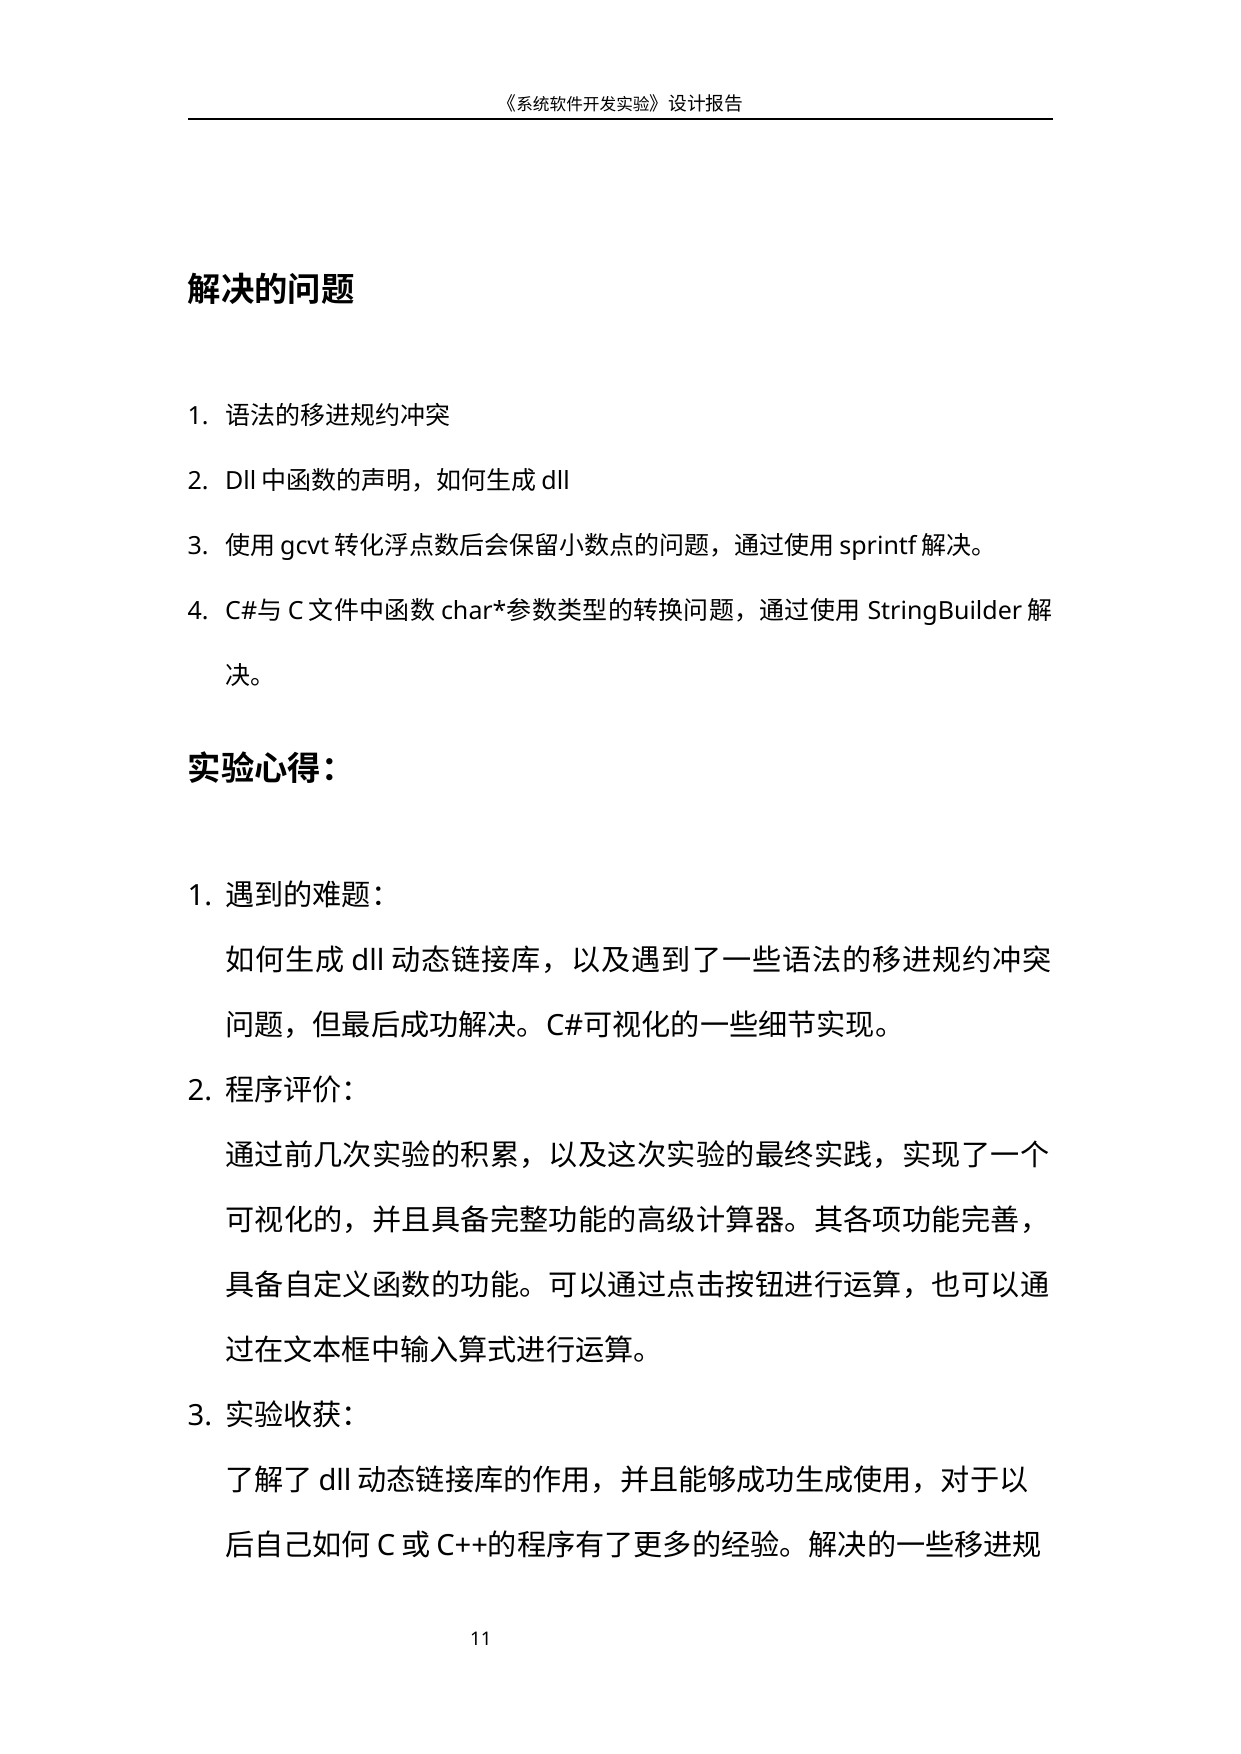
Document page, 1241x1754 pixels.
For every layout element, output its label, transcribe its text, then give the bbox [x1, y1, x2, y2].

text 如何生成dll动态链接库，以及遇到了一些语法的移进规约冲突问题，但最后成功解决。C#可视化的一些细节实现。 [225, 926, 1053, 1056]
list 了解了dll动态链接库的作用，并且能够成功生成使用，对于以后自己如何C或C++的程序有了更多的经验。解决的一些移进规约冲突，对于语法分析有了更多的认识。最后自己编写开发出一个可视化的计算器，对于自己也是一个较大的鼓励。 [225, 1446, 1053, 1576]
list C#与C文件中函数char*参数类型的转换问题，通过使用StringBuilder解决。 [187, 576, 1053, 706]
list 使用gcvt转化浮点数后会保留小数点的问题，通过使用sprintf解决。 [187, 511, 1053, 576]
subtitle 实验心得： [187, 733, 1053, 798]
list 语法的移进规约冲突 [187, 381, 1053, 446]
list 程序评价： [187, 1056, 1053, 1121]
list 遇到的难题： [187, 861, 1053, 926]
list 通过前几次实验的积累，以及这次实验的最终实践，实现了一个可视化的，并且具备完整功能的高级计算器。其各项功能完善，具备自定义函数的功能。可以通过点击按钮进行运算，也可以通过在文本框中输入算式进行运算。 [225, 1121, 1053, 1381]
list Dll中函数的声明，如何生成dll [187, 446, 1053, 511]
subtitle 解决的问题 [187, 254, 1053, 319]
list 实验收获： [187, 1381, 1053, 1446]
